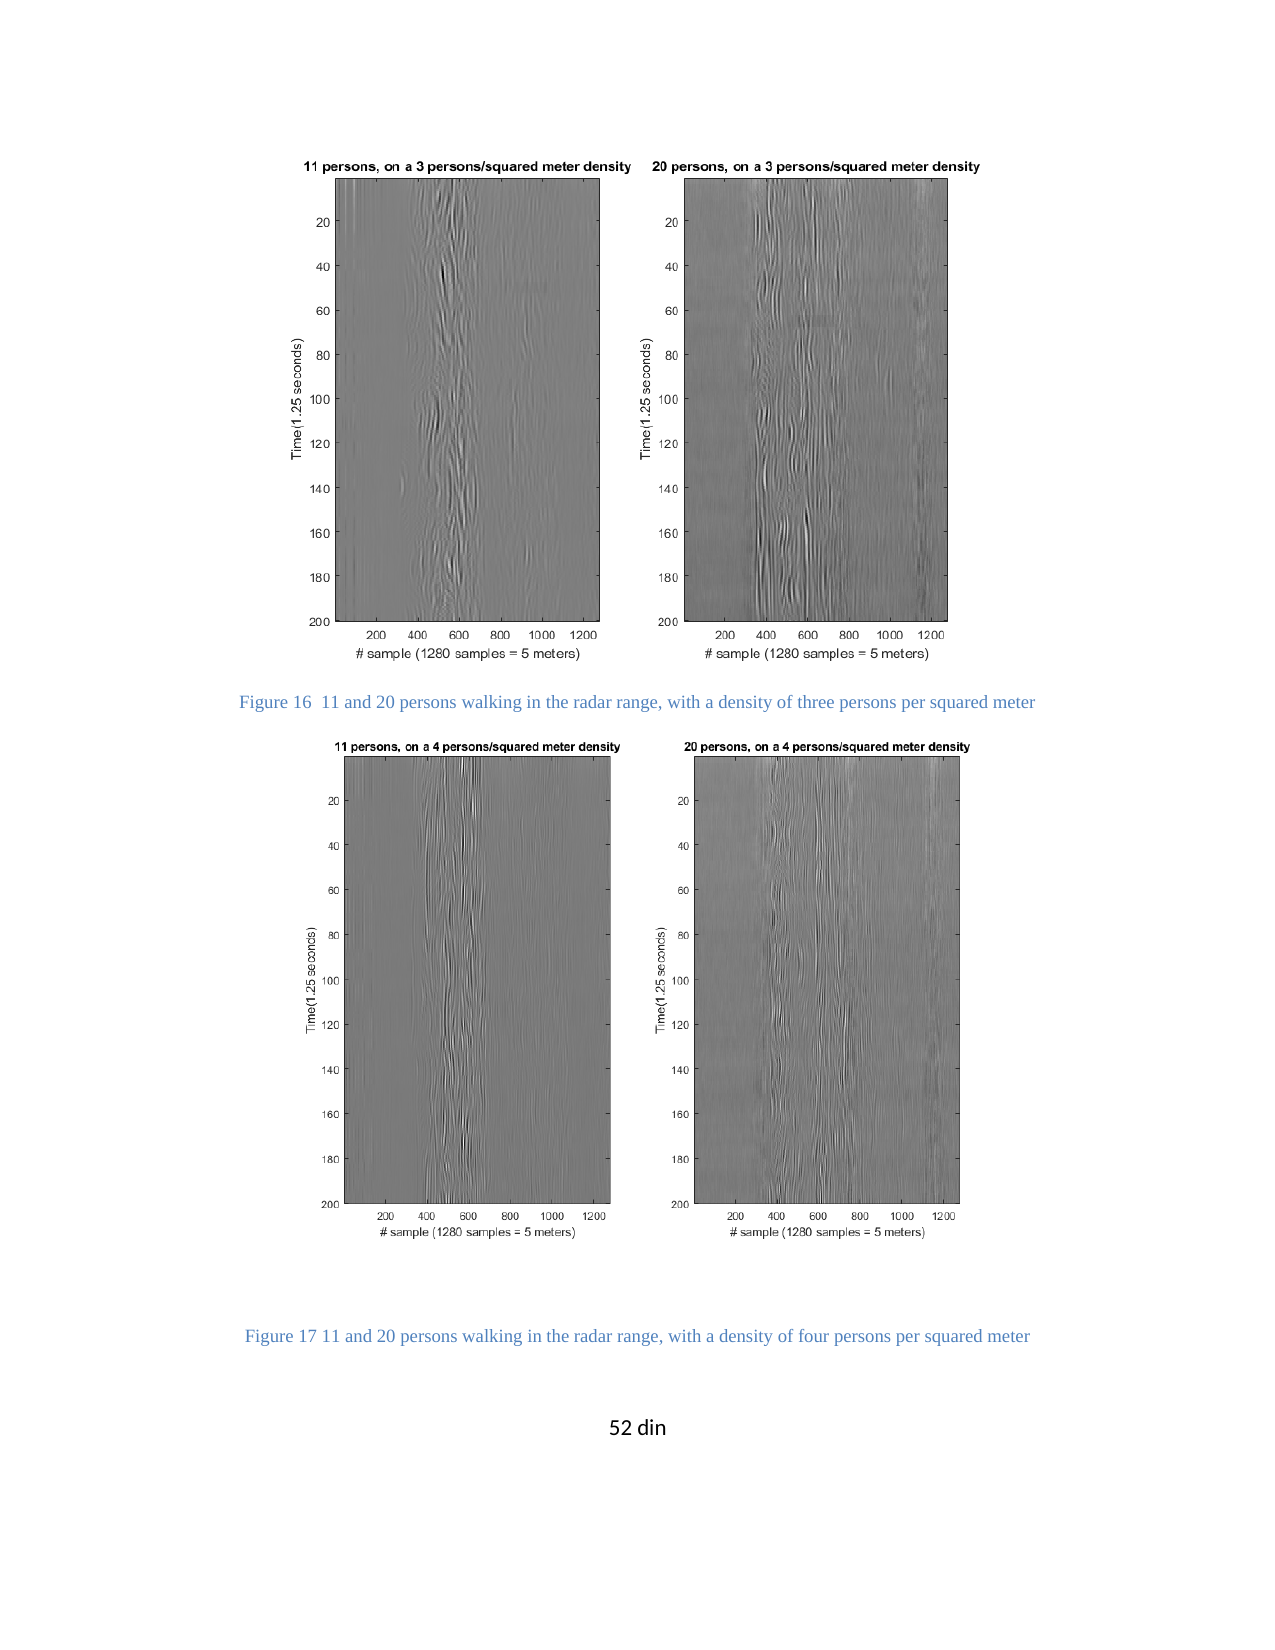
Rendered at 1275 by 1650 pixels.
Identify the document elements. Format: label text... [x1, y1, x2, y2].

picture [284, 150, 991, 671]
picture [293, 733, 982, 1249]
text Figure 17 11 and 20 persons walking in the radar range, with a density of four persons per squared meter [150, 1325, 1125, 1346]
text Figure 16 11 and 20 persons walking in the radar range, with a density of three persons per squared meter [150, 691, 1125, 713]
